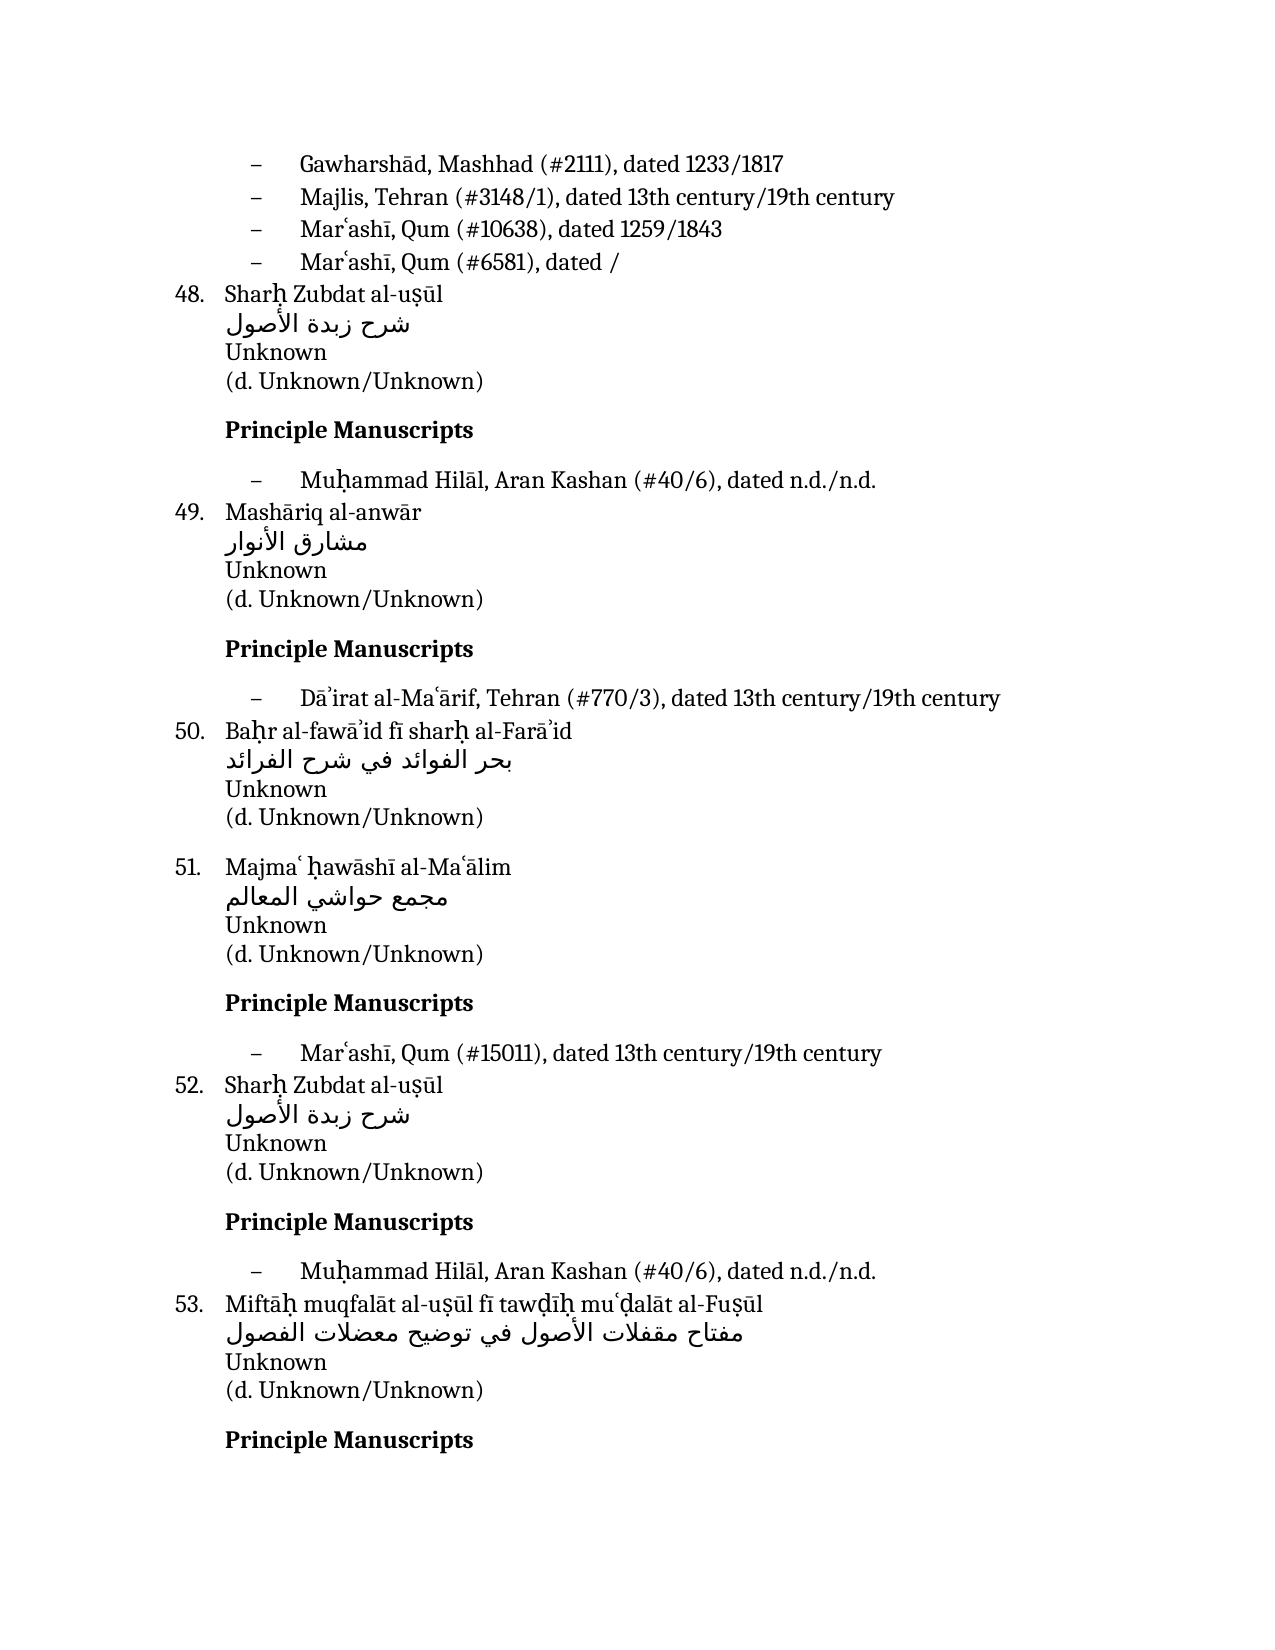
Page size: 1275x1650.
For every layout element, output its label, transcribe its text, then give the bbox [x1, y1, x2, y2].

list Baḥr al-fawāʾid fī sharḥ al-Farāʾid بحر الفوائد في شرح الفرائد Unknown (d. Unknown/Unknown) [175, 717, 1125, 832]
list Principle Manuscripts [175, 1207, 1125, 1236]
list Muḥammad Hilāl, Aran Kashan (#40/6), dated n.d./n.d. [250, 1257, 1125, 1286]
list Principle Manuscripts [175, 989, 1125, 1018]
list Principle Manuscripts [175, 634, 1125, 663]
list Principle Manuscripts [175, 1426, 1125, 1454]
list Sharḥ Zubdat al-uṣūl شرح زبدة الأصول Unknown (d. Unknown/Unknown) [175, 280, 1125, 395]
list Principle Manuscripts [175, 416, 1125, 445]
list Muḥammad Hilāl, Aran Kashan (#40/6), dated n.d./n.d. [250, 466, 1125, 494]
list Marʿashī, Qum (#6581), dated / [250, 247, 1125, 276]
list Sharḥ Zubdat al-uṣūl شرح زبدة الأصول Unknown (d. Unknown/Unknown) [175, 1071, 1125, 1187]
list Dāʾirat al-Maʿārif, Tehran (#770/3), dated 13th century/19th century [250, 684, 1125, 713]
list Majlis, Tehran (#3148/1), dated 13th century/19th century [250, 182, 1125, 211]
list Marʿashī, Qum (#15011), dated 13th century/19th century [250, 1039, 1125, 1067]
list Gawharshād, Mashhad (#2111), dated 1233/1817 [250, 150, 1125, 179]
list Miftāḥ muqfalāt al-uṣūl fī tawḍīḥ muʿḍalāt al-Fuṣūl مفتاح مقفلات الأصول في توضيح معضلات الفصول Unknown (d. Unknown/Unknown) [175, 1289, 1125, 1405]
list Mashāriq al-anwār مشارق الأنوار Unknown (d. Unknown/Unknown) [175, 498, 1125, 614]
list Marʿashī, Qum (#10638), dated 1259/1843 [250, 215, 1125, 244]
list Majmaʿ ḥawāshī al-Maʿālim مجمع حواشي المعالم Unknown (d. Unknown/Unknown) [175, 853, 1125, 968]
